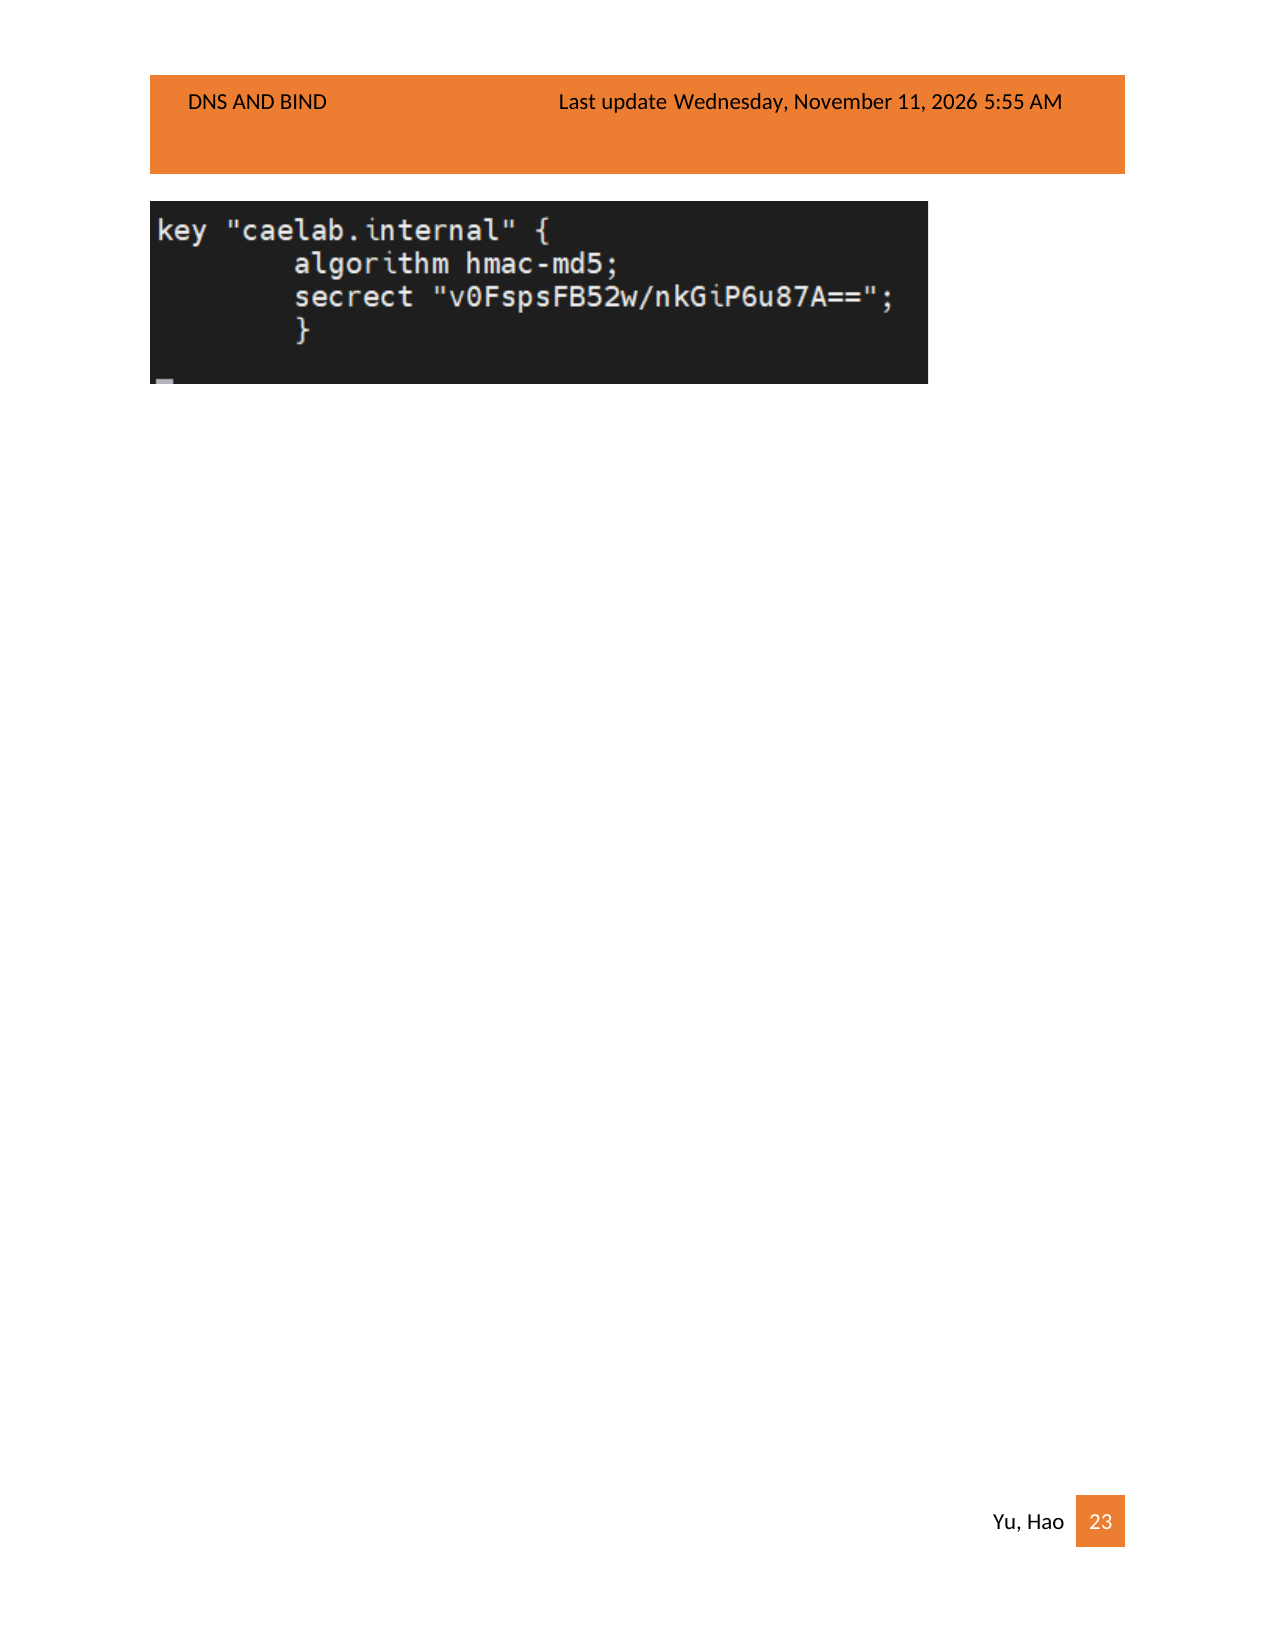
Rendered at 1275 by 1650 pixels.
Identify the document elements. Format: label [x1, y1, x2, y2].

picture [150, 201, 929, 384]
